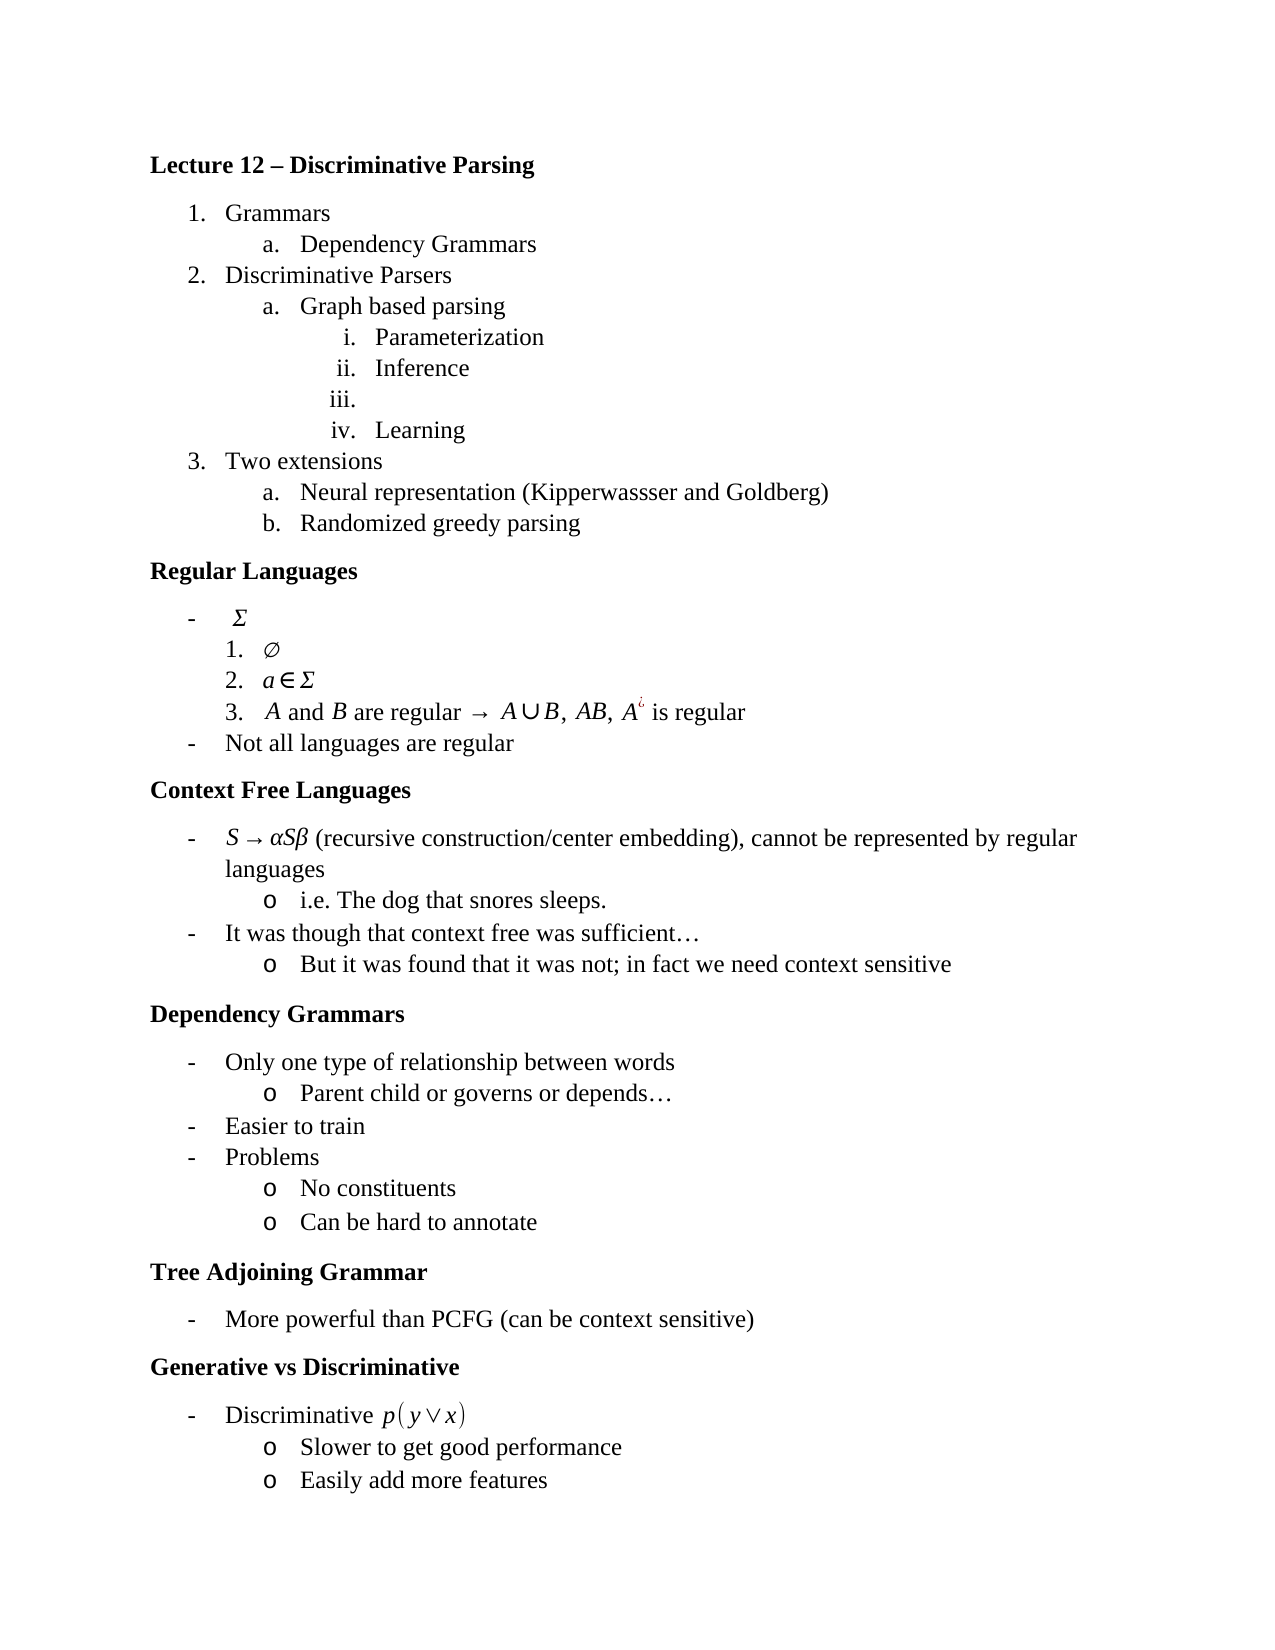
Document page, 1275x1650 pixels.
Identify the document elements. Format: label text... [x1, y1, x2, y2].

text Regular Languages [150, 556, 1125, 584]
list Problems [187, 1142, 1125, 1171]
list Easier to train [187, 1111, 1125, 1140]
list Discriminative Parsers [187, 260, 1125, 288]
list Slower to get good performance [262, 1432, 1125, 1463]
list Easily add more features [262, 1465, 1125, 1496]
list Graph based parsing [262, 291, 1125, 319]
list Dependency Grammars [262, 229, 1125, 257]
list i.e. The dog that snores sleeps. [262, 885, 1125, 916]
text Tree Adjoining Grammar [150, 1257, 1125, 1285]
list Parent child or governs or depends… [262, 1078, 1125, 1109]
list Two extensions [187, 446, 1125, 475]
list Grammars [187, 198, 1125, 226]
list More powerful than PCFG (can be context sensitive) [187, 1304, 1125, 1333]
list Only one type of relationship between words [187, 1047, 1125, 1076]
text Dependency Grammars [150, 999, 1125, 1028]
list Discriminative [187, 1400, 1125, 1430]
list Learning [356, 415, 1125, 444]
text Context Free Languages [150, 776, 1125, 804]
list Not all languages are regular [187, 728, 1125, 757]
text Lecture 12 – Discriminative Parsing [150, 150, 1125, 179]
list (recursive construction/center embedding), cannot be represented by regular languages [187, 823, 1125, 883]
list Can be hard to annotate [262, 1207, 1125, 1238]
list Inference [356, 353, 1125, 382]
list Neural representation (Kipperwassser and Goldberg) [262, 477, 1125, 506]
text Generative vs Discriminative [150, 1352, 1125, 1381]
list No constituents [262, 1173, 1125, 1204]
list But it was found that it was not; in fact we need context sensitive [262, 949, 1125, 980]
list It was though that context free was sufficient… [187, 918, 1125, 947]
list Parameterization [356, 322, 1125, 351]
list Randomized greedy parsing [262, 508, 1125, 537]
list and are regular , , is regular [225, 697, 1125, 726]
